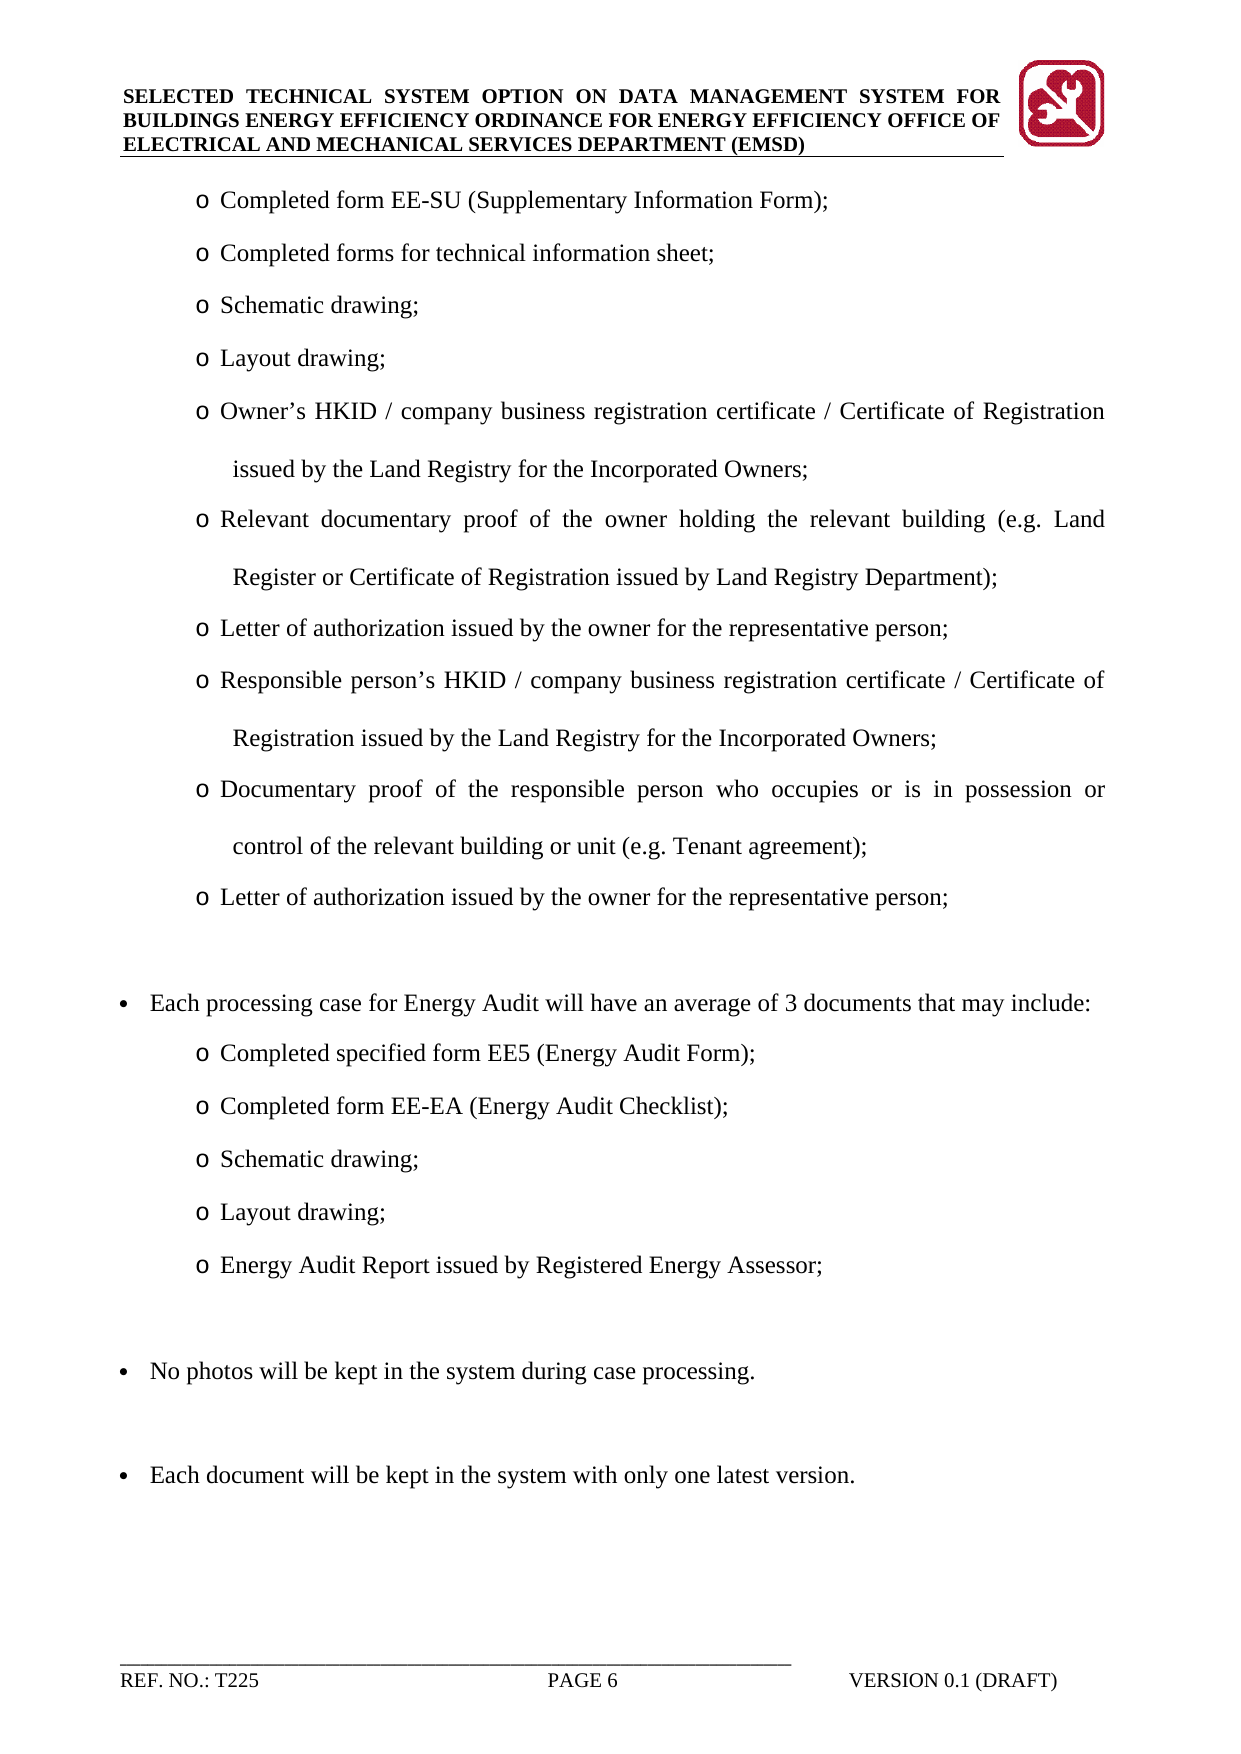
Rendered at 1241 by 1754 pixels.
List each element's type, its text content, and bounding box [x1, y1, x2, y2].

list Each processing case for Energy Audit will have an average of 3 documents that may include: [120, 983, 1106, 1021]
list No photos will be kept in the system during case processing. [120, 1352, 1106, 1389]
list Owner’s HKID / company business registration certificate / Certificate of Registration issued by the Land Registry for the Incorporated Owners; [195, 393, 1106, 487]
list Layout drawing; [195, 340, 1106, 378]
list Documentary proof of the responsible person who occupies or is in possession or control of the relevant building or unit (e.g. Tenant agreement); [195, 770, 1106, 864]
list Each document will be kept in the system with only one latest version. [120, 1455, 1106, 1493]
list Completed forms for technical information sheet; [195, 234, 1106, 272]
list Schematic drawing; [195, 1141, 1106, 1178]
list Letter of authorization issued by the owner for the representative person; [195, 878, 1106, 916]
list Responsible person’s HKID / company business registration certificate / Certificate of Registration issued by the Land Registry for the Incorporated Owners; [195, 662, 1106, 756]
list Energy Audit Report issued by Registered Energy Assessor; [195, 1247, 1106, 1284]
list Schematic drawing; [195, 287, 1106, 325]
list Completed form EE-SU (Supplementary Information Form); [195, 181, 1106, 219]
list Completed specified form EE5 (Energy Audit Form); [195, 1035, 1106, 1073]
list Layout drawing; [195, 1194, 1106, 1231]
list Completed form EE-EA (Energy Audit Checklist); [195, 1088, 1106, 1126]
list Letter of authorization issued by the owner for the representative person; [195, 609, 1106, 647]
